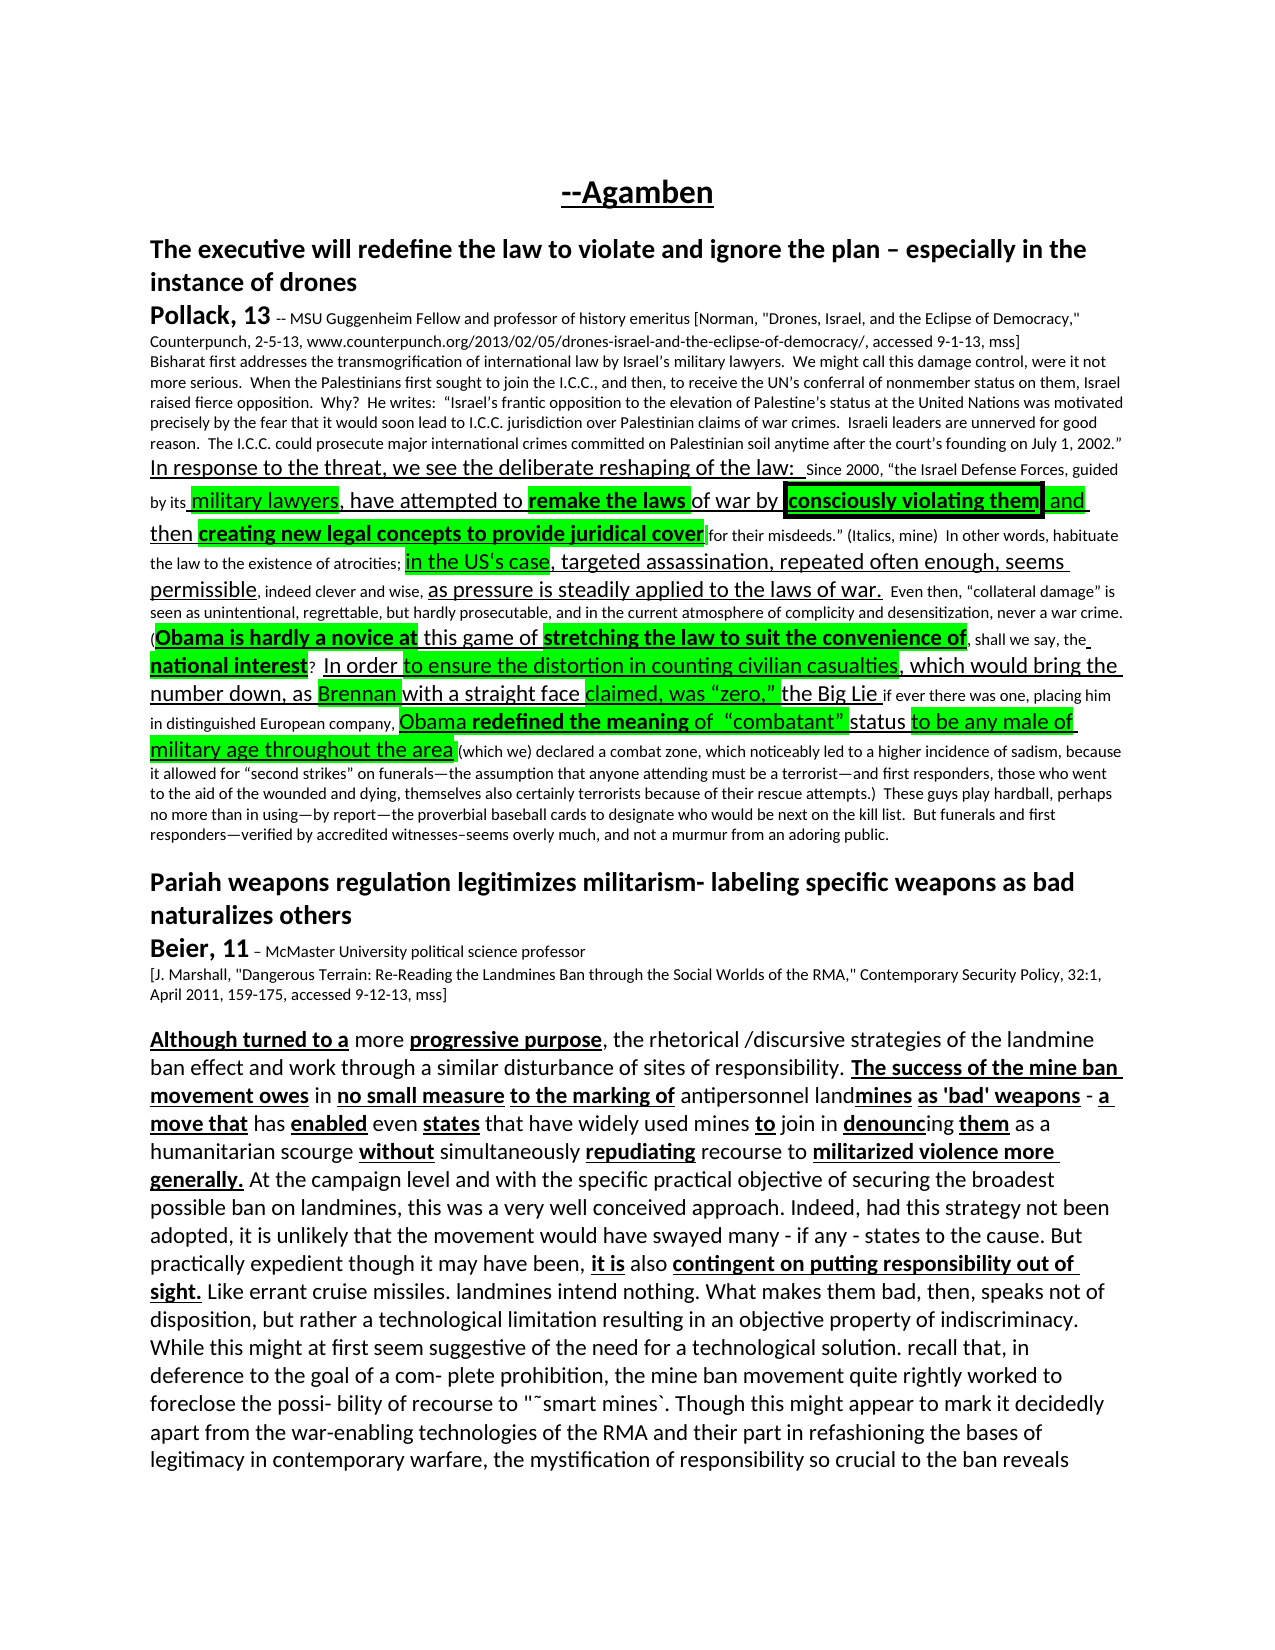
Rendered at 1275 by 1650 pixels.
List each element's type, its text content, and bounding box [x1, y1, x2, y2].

text [J. Marshall, "Dangerous Terrain: Re-Reading the Landmines Ban through the Social Worlds of the RMA," Contemporary Security Policy, 32:1, April 2011, 159-175, accessed 9-12-13, mss] [150, 964, 1125, 1005]
subtitle The executive will redefine the law to violate and ignore the plan – especially in the instance of drones [150, 232, 1125, 298]
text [150, 1025, 1125, 1474]
text Pollack, 13 -- MSU Guggenheim Fellow and professor of history emeritus [Norman, "Drones, Israel, and the Eclipse of Democracy," Counterpunch, 2-5-13, www.counterpunch.org/2013/02/05/drones-israel-and-the-eclipse-of-democracy/, accessed 9-1-13, mss] [150, 298, 1125, 352]
text Beier, 11 – McMaster University political science professor [150, 931, 1125, 964]
subtitle Pariah weapons regulation legitimizes militarism- labeling specific weapons as bad naturalizes others [150, 865, 1125, 931]
subtitle --Agamben [150, 171, 1125, 212]
text Bisharat first addresses the transmogrification of international law by Israel’s military lawyers. We might call this damage control, were it not more serious. When the Palestinians first sought to join the I.C.C., and then, to receive the UN’s conferral of nonmember status on them, Israel raised fierce opposition. Why? He writes: “Israel’s frantic opposition to the elevation of Palestine’s status at the United Nations was motivated precisely by the fear that it would soon lead to I.C.C. jurisdiction over Palestinian claims of war crimes. Israeli leaders are unnerved for good reason. The I.C.C. could prosecute major international crimes committed on Palestinian soil anytime after the court’s founding on July 1, 2002.” In response to the threat, we see the deliberate reshaping of the law: Since 2000, “the Israel Defense Forces, guided by its military lawyers, have attempted to remake the laws of war by consciously violating them and then creating new legal concepts to provide juridical cover for their misdeeds.” (Italics, mine) In other words, habituate the law to the existence of atrocities; in the US‘s case, targeted assassination, repeated often enough, seems permissible, indeed clever and wise, as pressure is steadily applied to the laws of war. Even then, “collateral damage” is seen as unintentional, regrettable, but hardly prosecutable, and in the current atmosphere of complicity and desensitization, never a war crime. (Obama is hardly a novice at this game of stretching the law to suit the convenience of, shall we say, the national interest? In order to ensure the distortion in counting civilian casualties, which would bring the number down, as Brennan with a straight face claimed, was “zero,” the Big Lie if ever there was one, placing him in distinguished European company, Obama redefined the meaning of “combatant” status to be any male of military age throughout the area (which we) declared a combat zone, which noticeably led to a higher incidence of sadism, because it allowed for “second strikes” on funerals—the assumption that anyone attending must be a terrorist—and first responders, those who went to the aid of the wounded and dying, themselves also certainly terrorists because of their rescue attempts.) These guys play hardball, perhaps no more than in using—by report—the proverbial baseball cards to designate who would be next on the kill list. But funerals and first responders—verified by accredited witnesses–seems overly much, and not a murmur from an adoring public. [150, 352, 1125, 844]
